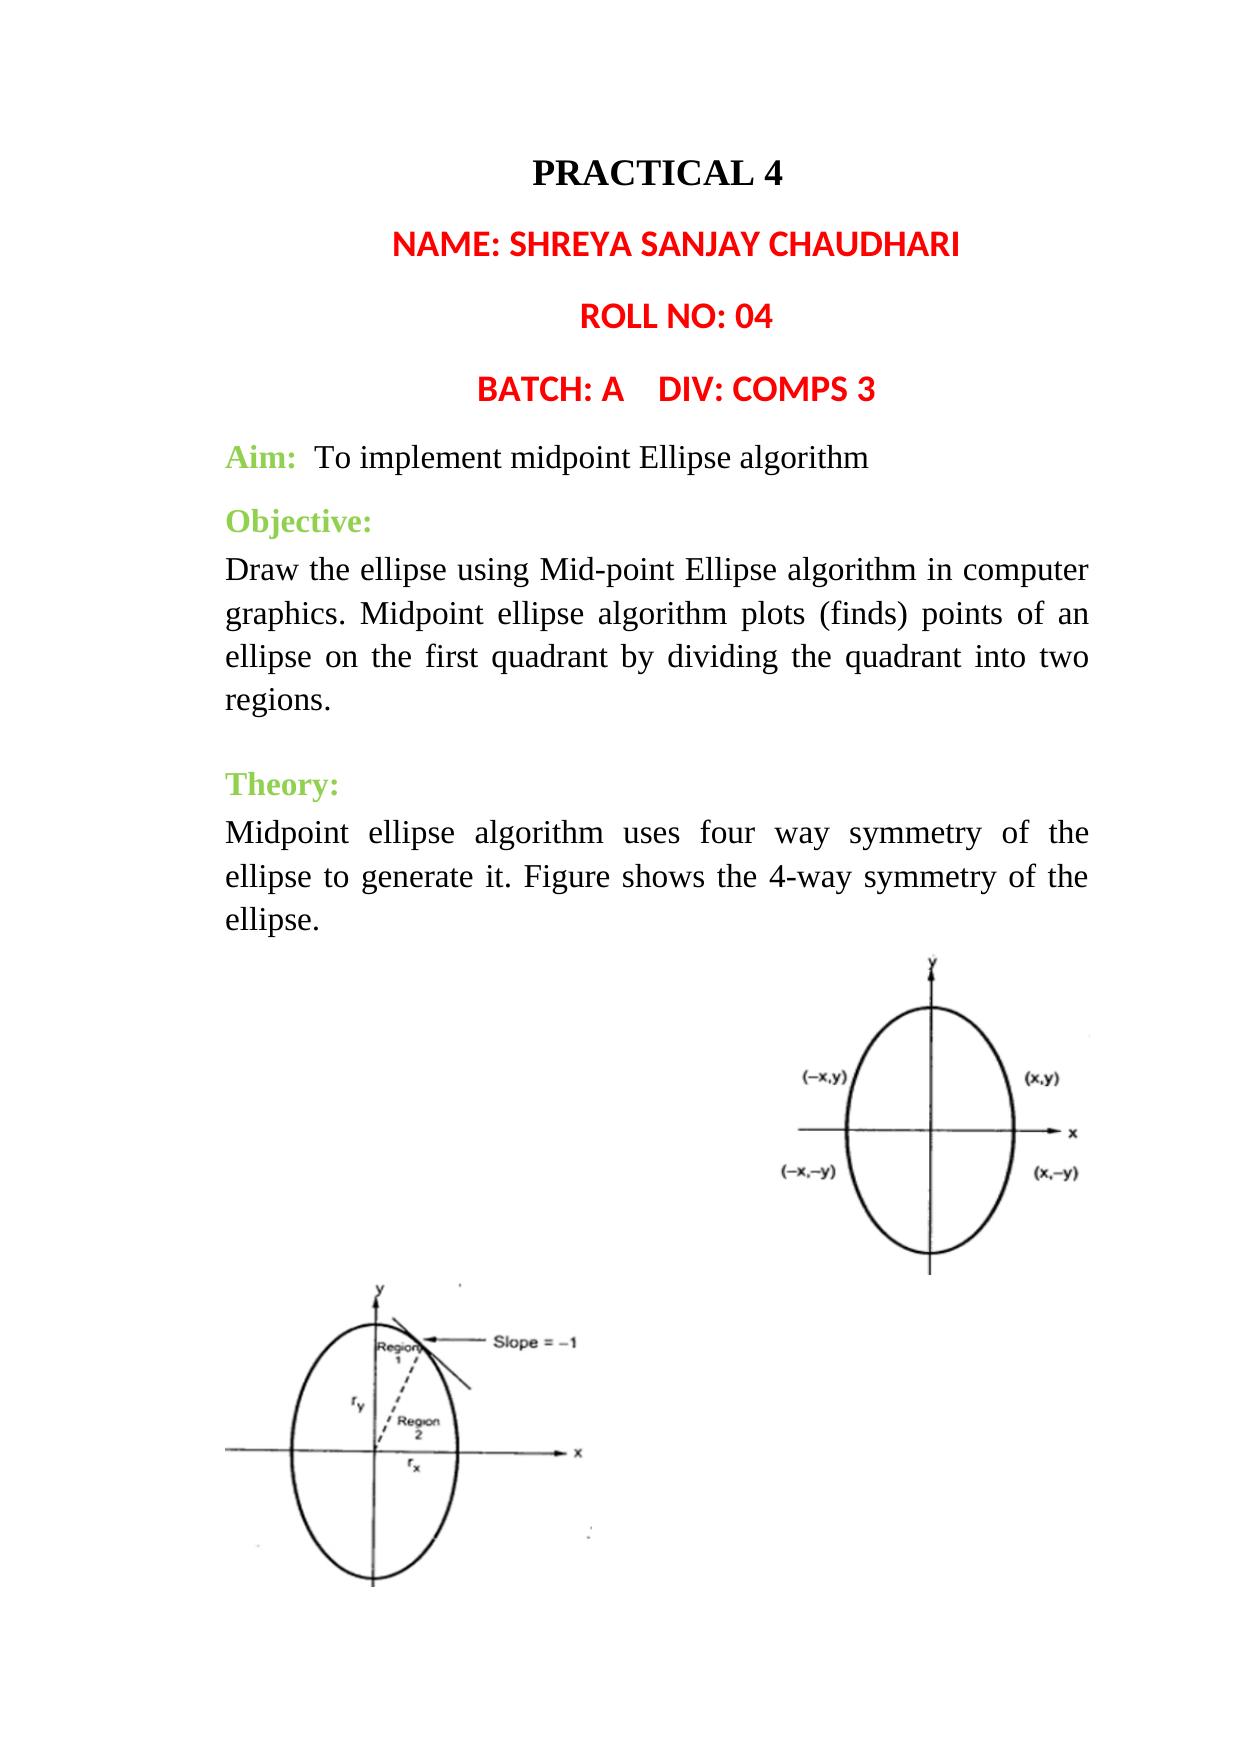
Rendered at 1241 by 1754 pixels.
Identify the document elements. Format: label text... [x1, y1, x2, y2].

text NAME: SHREYA SANJAY CHAUDHARI [262, 219, 1090, 265]
picture [763, 947, 1091, 1275]
text Aim: To implement midpoint Ellipse algorithm [225, 437, 1090, 476]
text ROLL NO: 04 [262, 292, 1090, 338]
text Theory: [225, 764, 1090, 803]
picture [225, 1277, 592, 1587]
text PRACTICAL 4 [225, 150, 1090, 193]
text Objective: [225, 501, 1090, 540]
text Draw the ellipse using Mid-point Ellipse algorithm in computer graphics. Midpoint ellipse algorithm plots (finds) points of an ellipse on the first quadrant by dividing the quadrant into two regions. [225, 550, 1090, 718]
text BATCH: A DIV: COMPS 3 [262, 365, 1090, 411]
text Midpoint ellipse algorithm uses four way symmetry of the ellipse to generate it. Figure shows the 4-way symmetry of the ellipse. [225, 813, 1090, 937]
